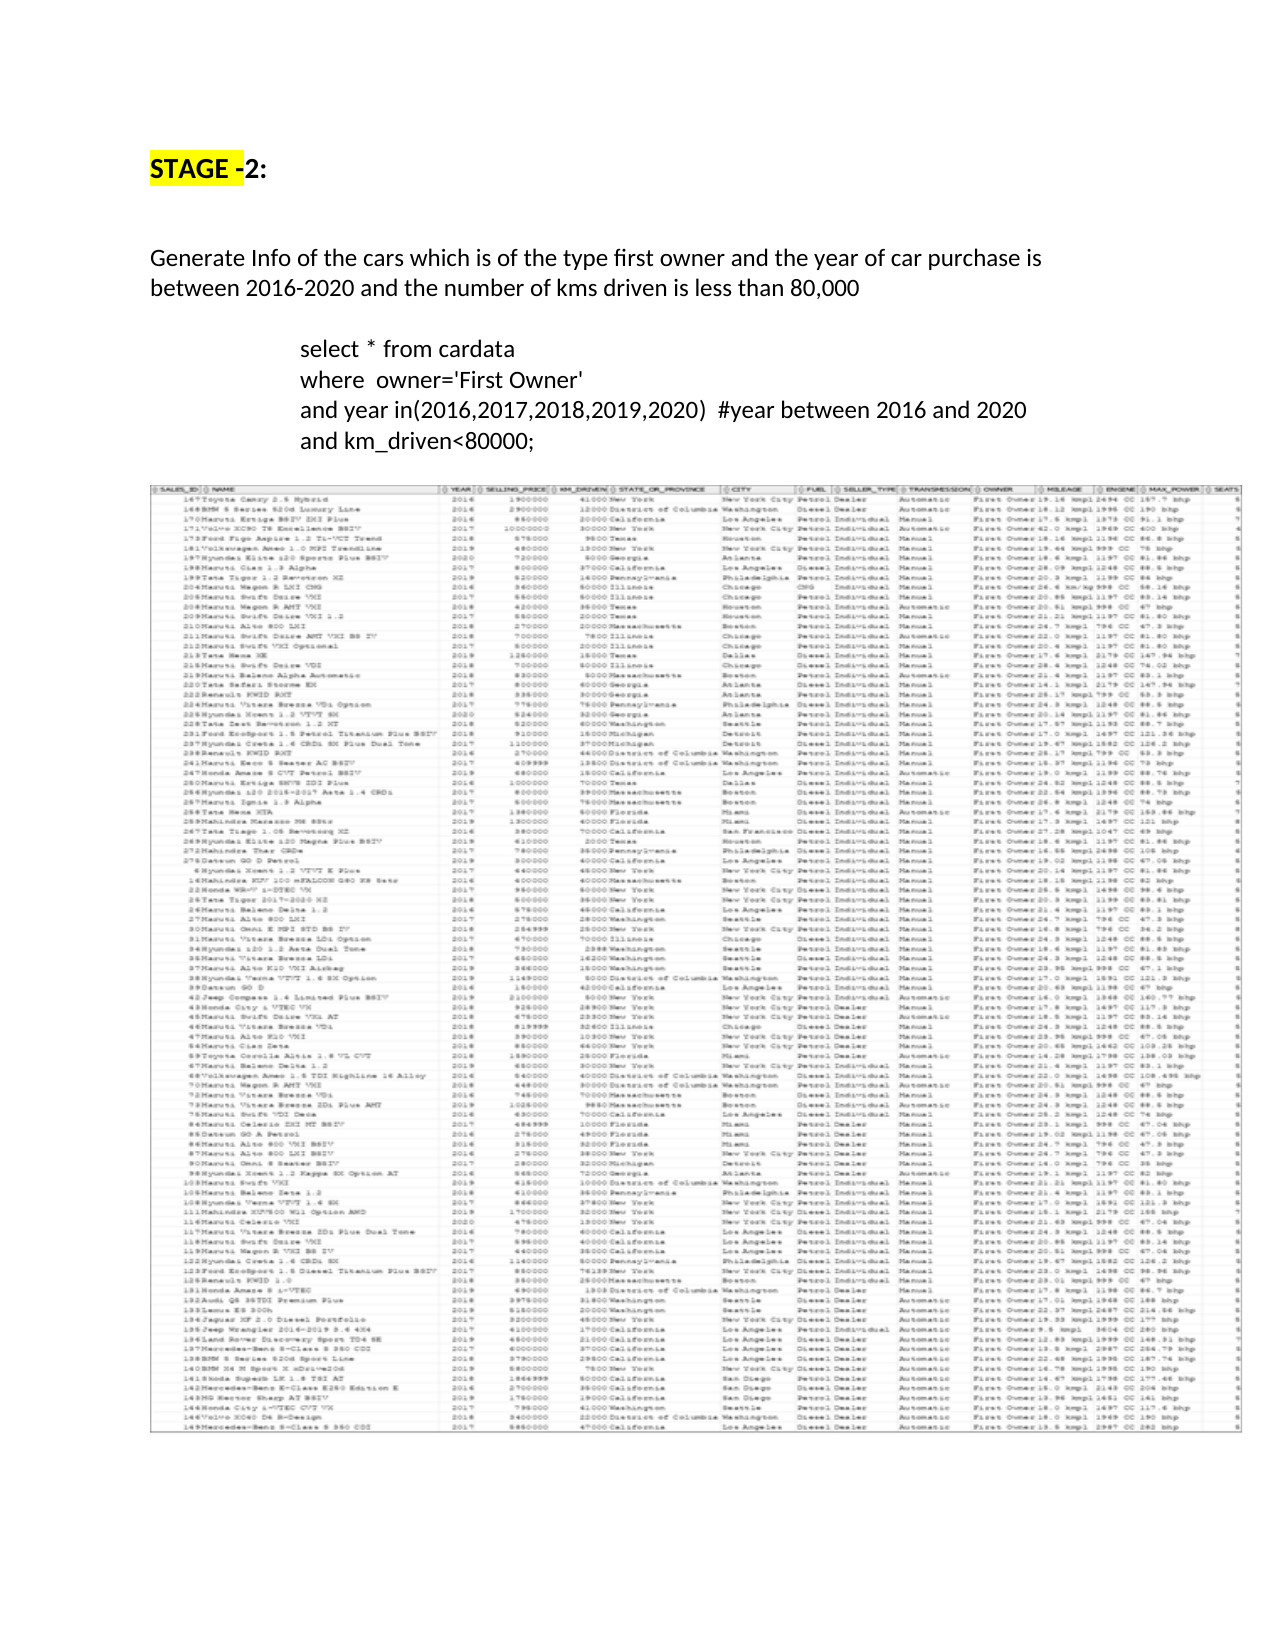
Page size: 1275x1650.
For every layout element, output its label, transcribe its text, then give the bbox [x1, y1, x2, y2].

text and year in(2016,2017,2018,2019,2020) #year between 2016 and 2020 [300, 394, 1125, 425]
text select * from cardata [300, 333, 1125, 364]
text Generate Info of the cars which is of the type first owner and the year of car purchase is between 2016-2020 and the number of kms driven is less than 80,000 [150, 242, 1125, 303]
text and km_driven<80000; [300, 425, 1125, 455]
text where owner='First Owner' [300, 364, 1125, 394]
picture [150, 485, 1243, 1453]
text STAGE -2: [244, 150, 1125, 186]
